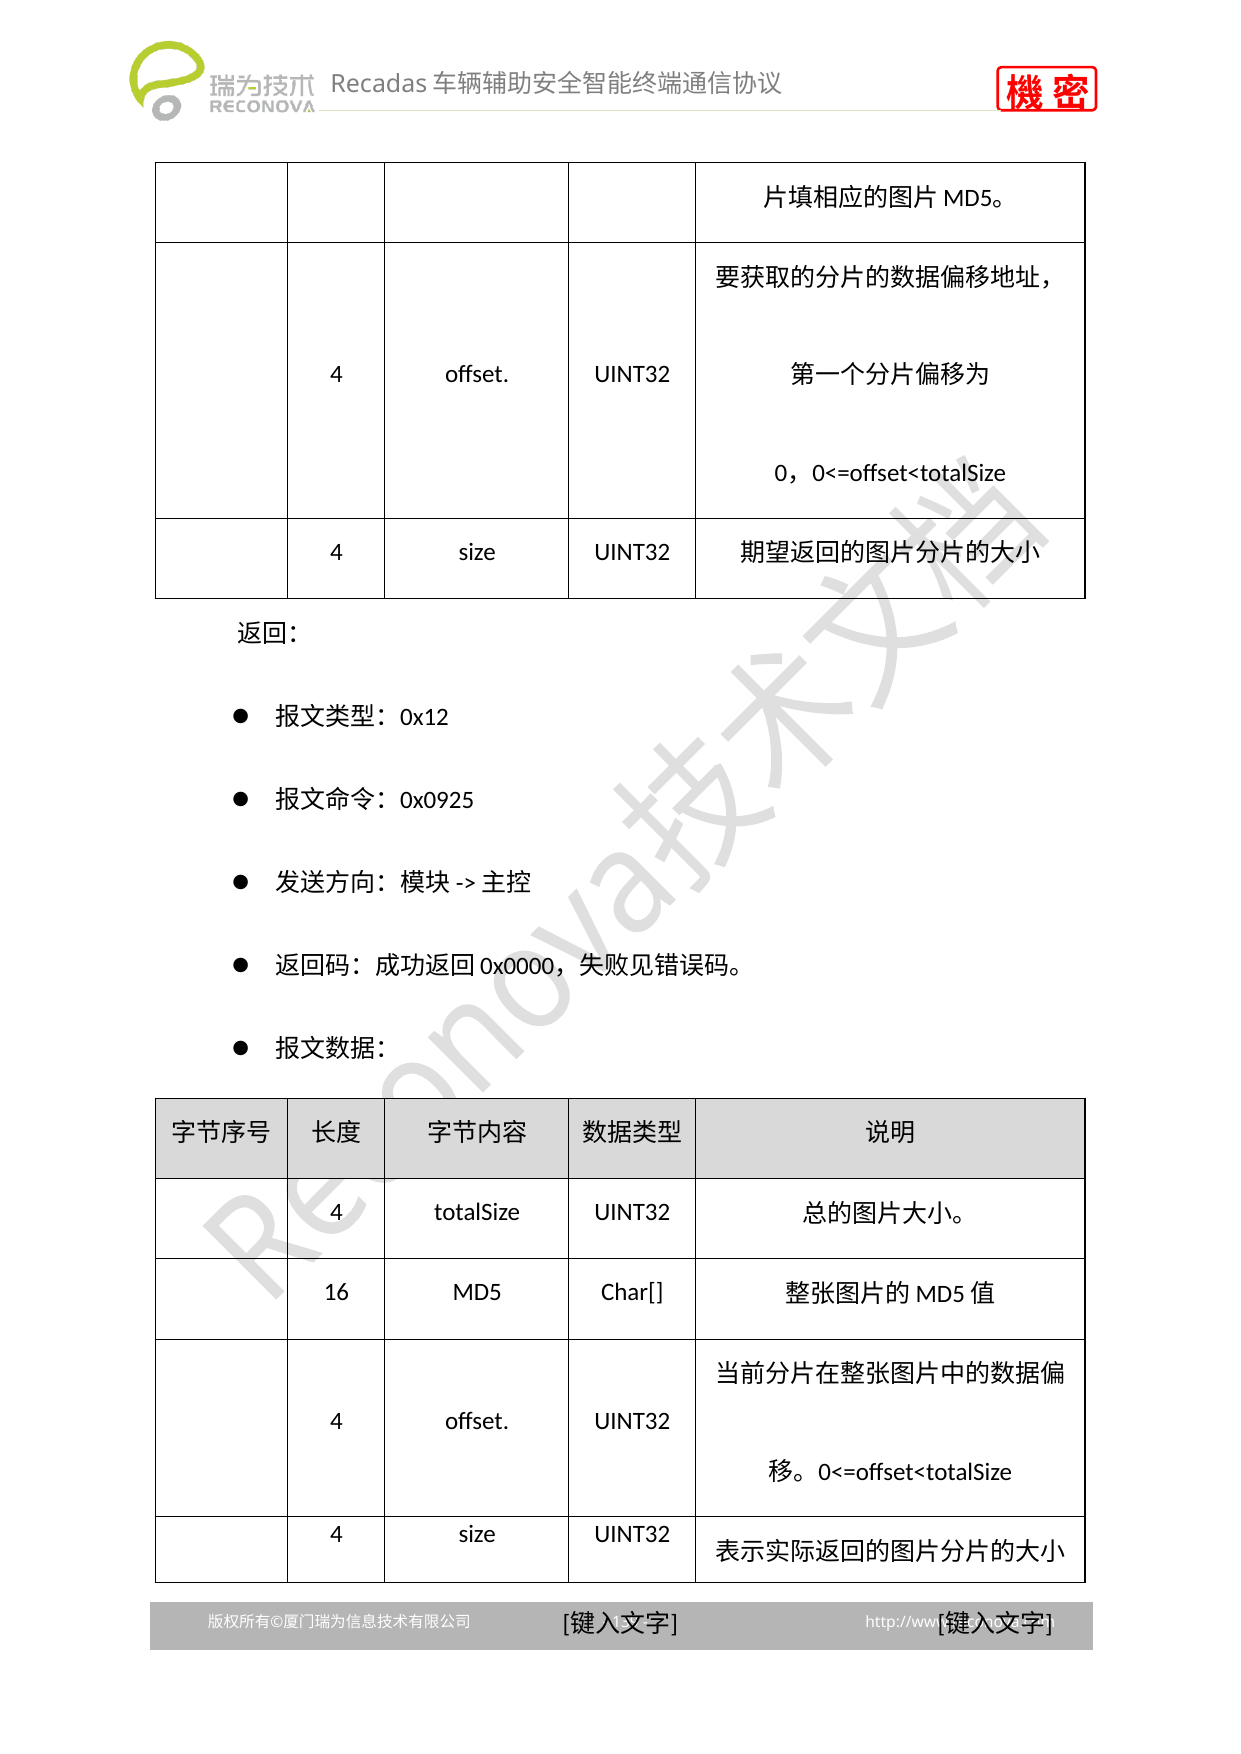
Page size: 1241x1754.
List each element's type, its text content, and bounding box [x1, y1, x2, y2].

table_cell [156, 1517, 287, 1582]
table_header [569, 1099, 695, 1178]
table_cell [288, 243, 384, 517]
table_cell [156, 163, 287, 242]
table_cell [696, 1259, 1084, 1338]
list 返回码：成功返回0x0000，失败见错误码。 [231, 931, 1053, 996]
list 发送方向：模块 -> 主控 [231, 848, 1053, 913]
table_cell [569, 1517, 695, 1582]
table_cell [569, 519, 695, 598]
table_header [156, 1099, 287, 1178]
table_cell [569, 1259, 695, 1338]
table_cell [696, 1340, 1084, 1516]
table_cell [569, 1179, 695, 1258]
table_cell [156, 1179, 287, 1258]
list 报文类型：0x12 [231, 682, 1053, 747]
picture [114, 34, 330, 127]
list 报文命令：0x0925 [231, 765, 1053, 830]
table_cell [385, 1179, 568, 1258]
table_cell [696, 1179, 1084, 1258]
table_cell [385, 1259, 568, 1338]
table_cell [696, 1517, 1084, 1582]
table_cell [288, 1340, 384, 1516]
list 报文数据： [231, 1014, 1053, 1079]
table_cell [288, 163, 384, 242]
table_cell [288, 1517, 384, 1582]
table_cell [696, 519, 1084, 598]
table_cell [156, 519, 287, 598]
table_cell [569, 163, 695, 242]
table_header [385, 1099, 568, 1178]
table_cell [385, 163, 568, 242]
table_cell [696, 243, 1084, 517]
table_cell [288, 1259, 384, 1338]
text 返回： [187, 599, 1053, 664]
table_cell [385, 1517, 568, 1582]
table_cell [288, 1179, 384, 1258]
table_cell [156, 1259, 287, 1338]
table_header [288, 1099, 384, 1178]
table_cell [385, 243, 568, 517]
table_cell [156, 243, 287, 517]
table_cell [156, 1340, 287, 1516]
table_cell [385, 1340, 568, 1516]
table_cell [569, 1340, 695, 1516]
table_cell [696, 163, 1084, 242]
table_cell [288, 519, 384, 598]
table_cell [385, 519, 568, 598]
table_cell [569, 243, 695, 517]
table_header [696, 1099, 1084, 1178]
